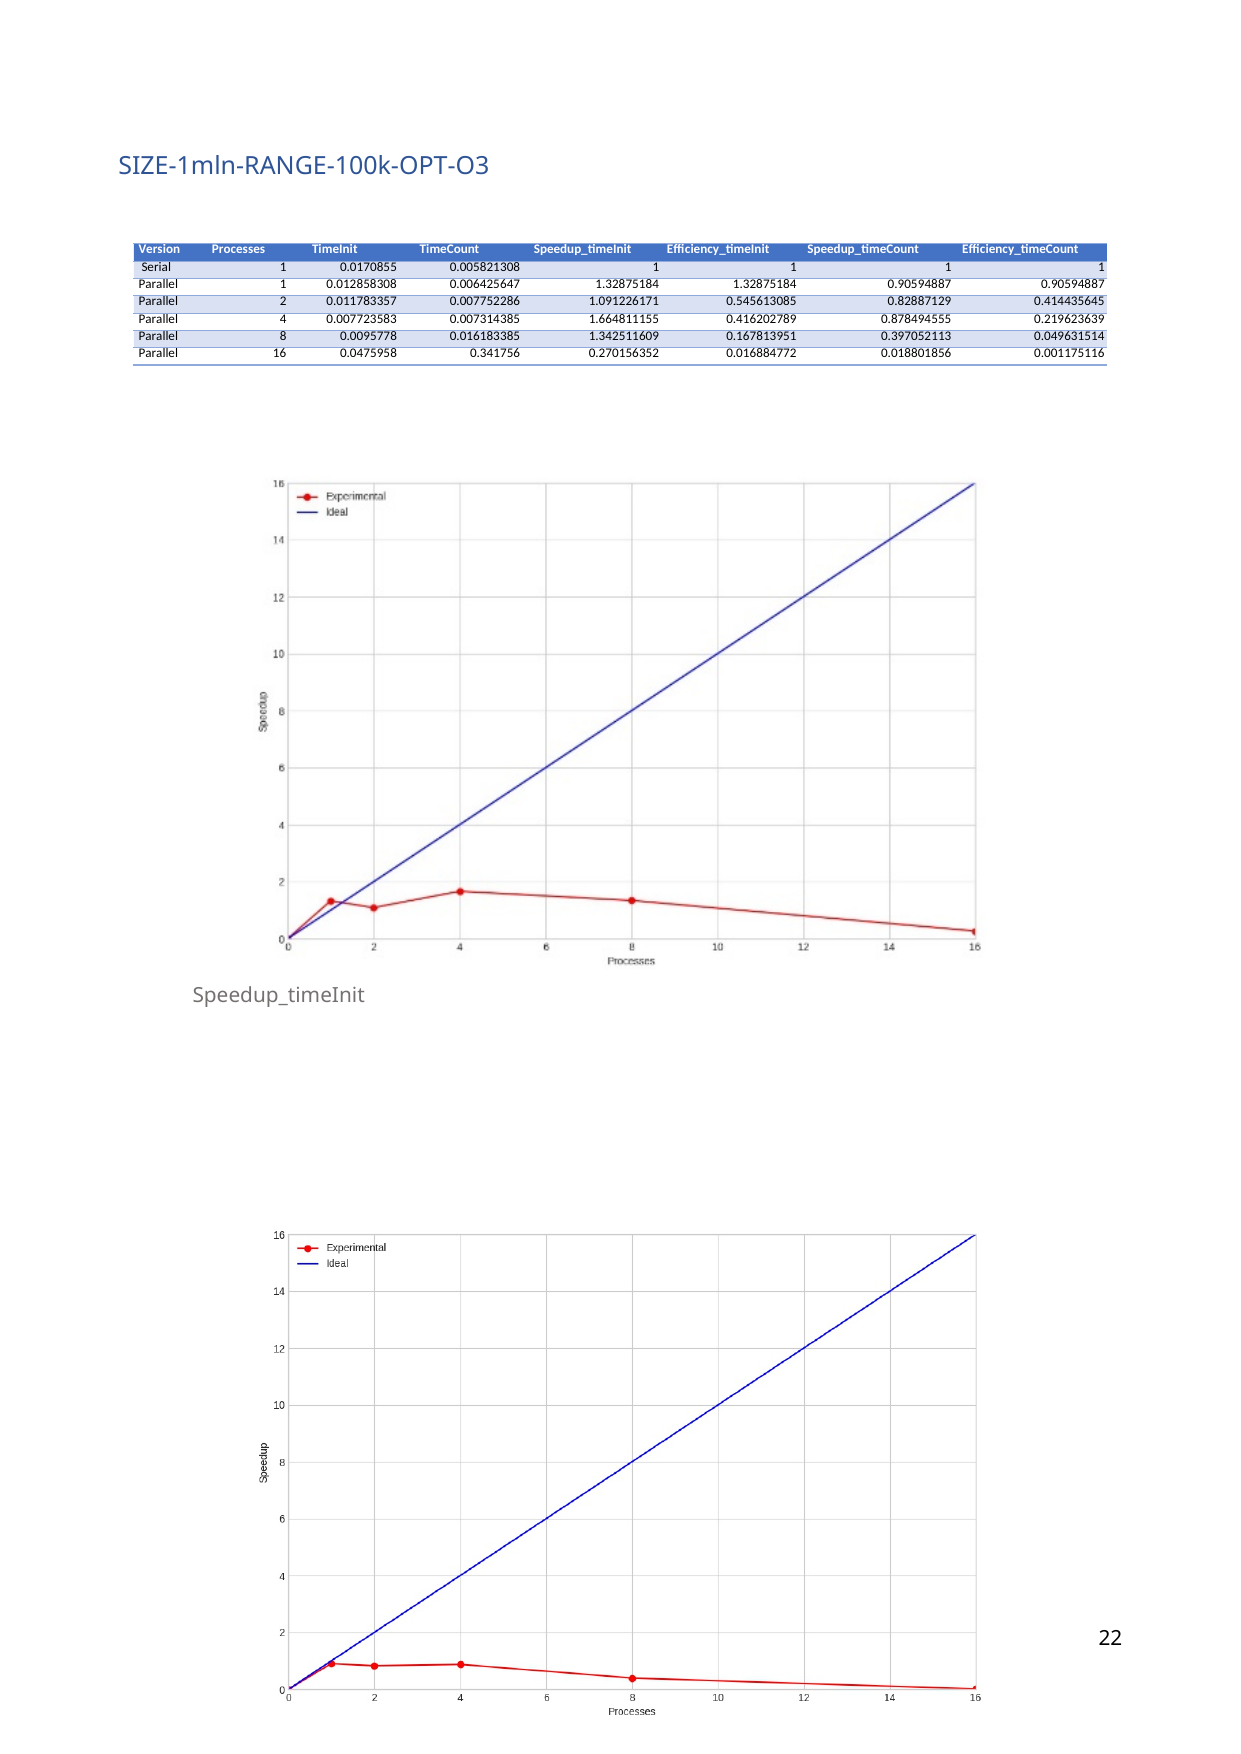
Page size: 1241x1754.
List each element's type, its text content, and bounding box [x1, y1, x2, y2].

subtitle SIZE-1mln-RANGE-100k-OPT-O3 [118, 148, 1122, 182]
picture [177, 1163, 1063, 1754]
picture [177, 412, 1063, 1004]
